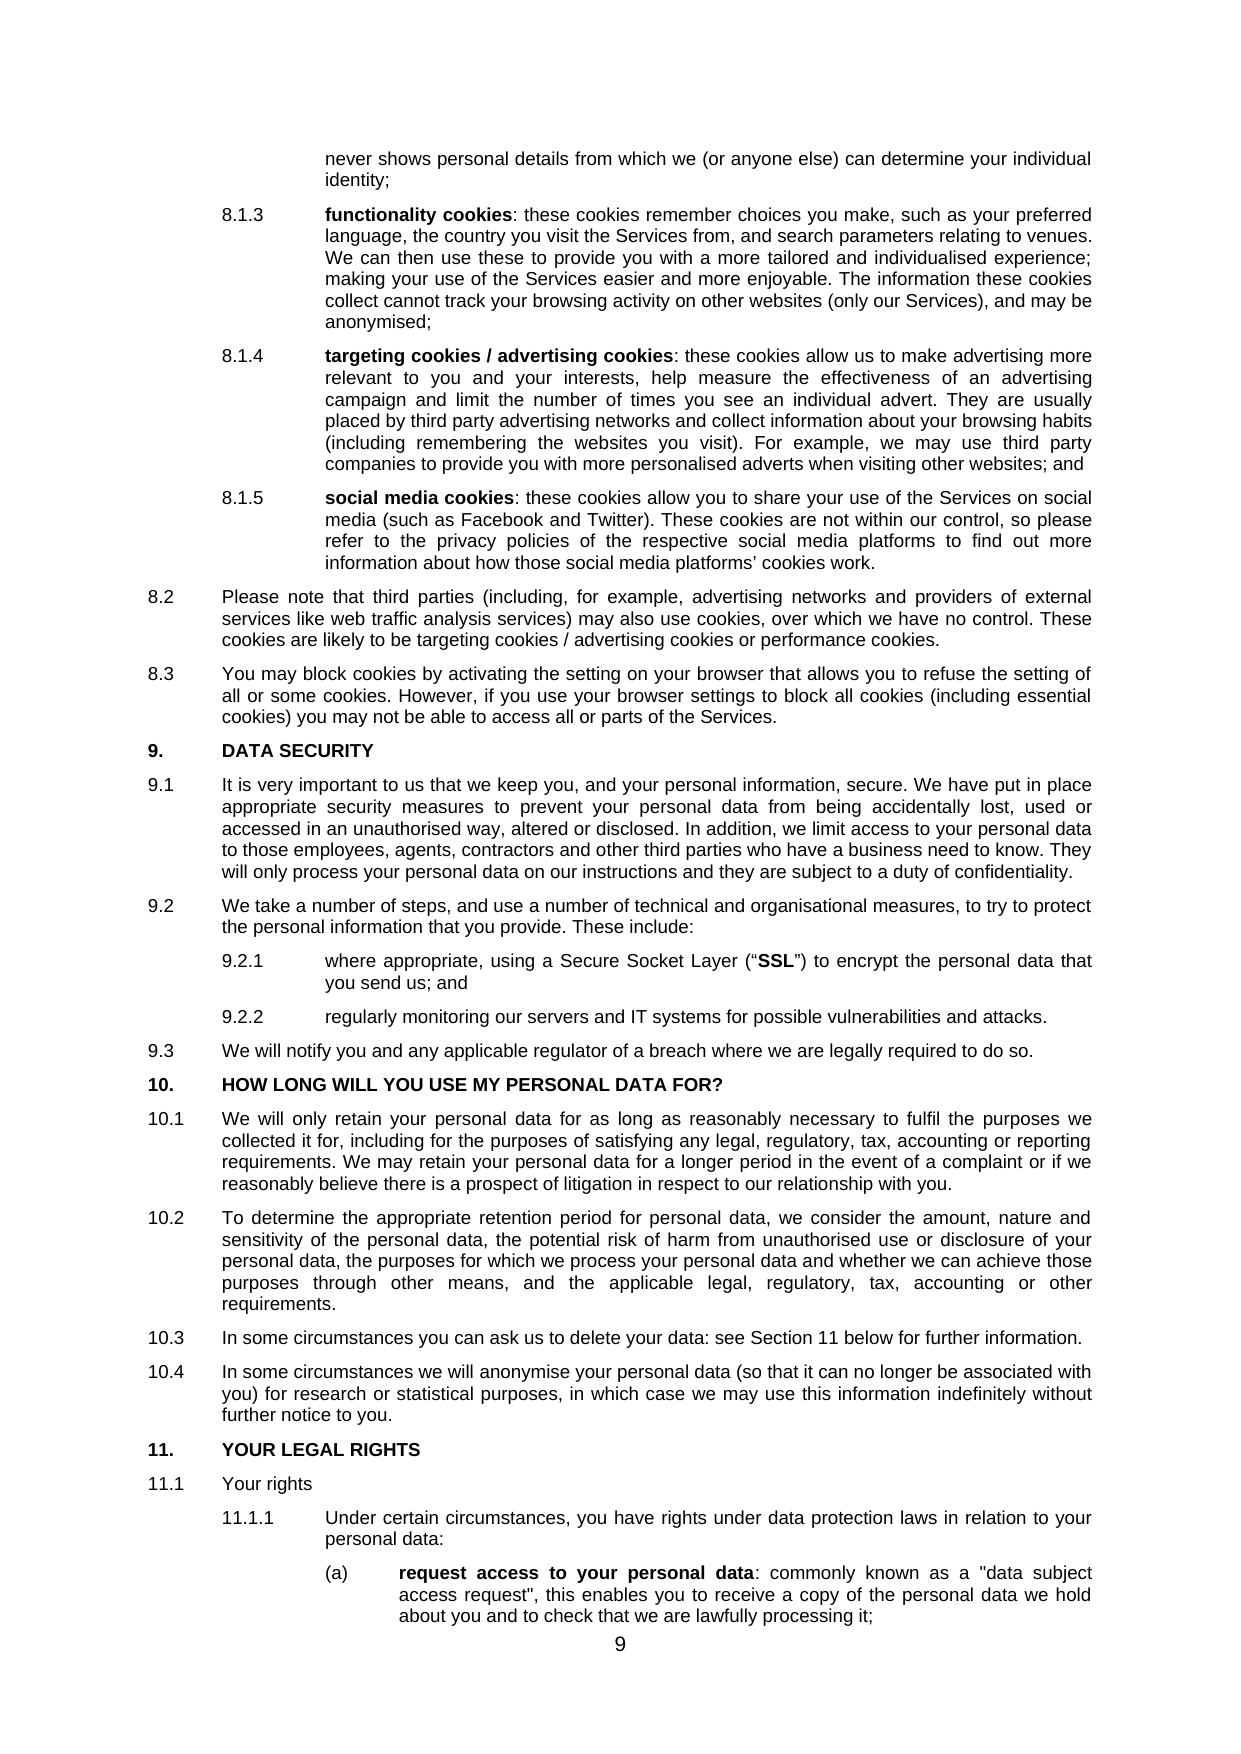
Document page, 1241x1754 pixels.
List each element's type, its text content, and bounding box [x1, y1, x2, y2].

subtitle social media cookies: these cookies allow you to share your use of the Services on social media (such as Facebook and Twitter). These cookies are not within our control, so please refer to the privacy policies of the respective social media platforms to find out more information about how those social media platforms’ cookies work. [222, 487, 1092, 573]
subtitle To determine the appropriate retention period for personal data, we consider the amount, nature and sensitivity of the personal data, the potential risk of harm from unauthorised use or disclosure of your personal data, the purposes for which we process your personal data and whether we can achieve those purposes through other means, and the applicable legal, regulatory, tax, accounting or other requirements. [148, 1207, 1092, 1314]
list Your Legal Rights [148, 1438, 1092, 1460]
subtitle request access to your personal data: commonly known as a "data subject access request", this enables you to receive a copy of the personal data we hold about you and to check that we are lawfully processing it; [325, 1562, 1092, 1627]
subtitle regularly monitoring our servers and IT systems for possible vulnerabilities and attacks. [222, 1006, 1092, 1027]
subtitle It is very important to us that we keep you, and your personal information, secure. We have put in place appropriate security measures to prevent your personal data from being accidentally lost, used or accessed in an unauthorised way, altered or disclosed. In addition, we limit access to your personal data to those employees, agents, contractors and other third parties who have a business need to know. They will only process your personal data on our instructions and they are subject to a duty of confidentiality. [148, 774, 1092, 882]
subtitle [222, 148, 1092, 191]
subtitle In some circumstances you can ask us to delete your data: see Section 11 below for further information. [148, 1327, 1092, 1349]
subtitle We will only retain your personal data for as long as reasonably necessary to fulfil the purposes we collected it for, including for the purposes of satisfying any legal, regulatory, tax, accounting or reporting requirements. We may retain your personal data for a longer period in the event of a complaint or if we reasonably believe there is a prospect of litigation in respect to our relationship with you. [148, 1108, 1092, 1194]
subtitle We will notify you and any applicable regulator of a breach where we are legally required to do so. [148, 1040, 1092, 1061]
list data SECURITY [148, 740, 1092, 762]
subtitle We take a number of steps, and use a number of technical and organisational measures, to try to protect the personal information that you provide. These include: [148, 894, 1092, 938]
subtitle where appropriate, using a Secure Socket Layer (“SSL”) to encrypt the personal data that you send us; and [222, 950, 1092, 993]
subtitle Please note that third parties (including, for example, advertising networks and providers of external services like web traffic analysis services) may also use cookies, over which we have no control. These cookies are likely to be targeting cookies / advertising cookies or performance cookies. [148, 586, 1092, 651]
subtitle targeting cookies / advertising cookies: these cookies allow us to make advertising more relevant to you and your interests, help measure the effectiveness of an advertising campaign and limit the number of times you see an individual advert. They are usually placed by third party advertising networks and collect information about your browsing habits (including remembering the websites you visit). For example, we may use third party companies to provide you with more personalised adverts when visiting other websites; and [222, 345, 1092, 474]
list How long will you use my personal data for? [148, 1074, 1092, 1096]
subtitle Your rights [148, 1472, 1092, 1494]
subtitle In some circumstances we will anonymise your personal data (so that it can no longer be associated with you) for research or statistical purposes, in which case we may use this information indefinitely without further notice to you. [148, 1361, 1092, 1426]
subtitle Under certain circumstances, you have rights under data protection laws in relation to your personal data: [222, 1506, 1092, 1549]
subtitle You may block cookies by activating the setting on your browser that allows you to refuse the setting of all or some cookies. However, if you use your browser settings to block all cookies (including essential cookies) you may not be able to access all or parts of the Services. [148, 663, 1092, 728]
subtitle functionality cookies: these cookies remember choices you make, such as your preferred language, the country you visit the Services from, and search parameters relating to venues. We can then use these to provide you with a more tailored and individualised experience; making your use of the Services easier and more enjoyable. The information these cookies collect cannot track your browsing activity on other websites (only our Services), and may be anonymised; [222, 203, 1092, 333]
